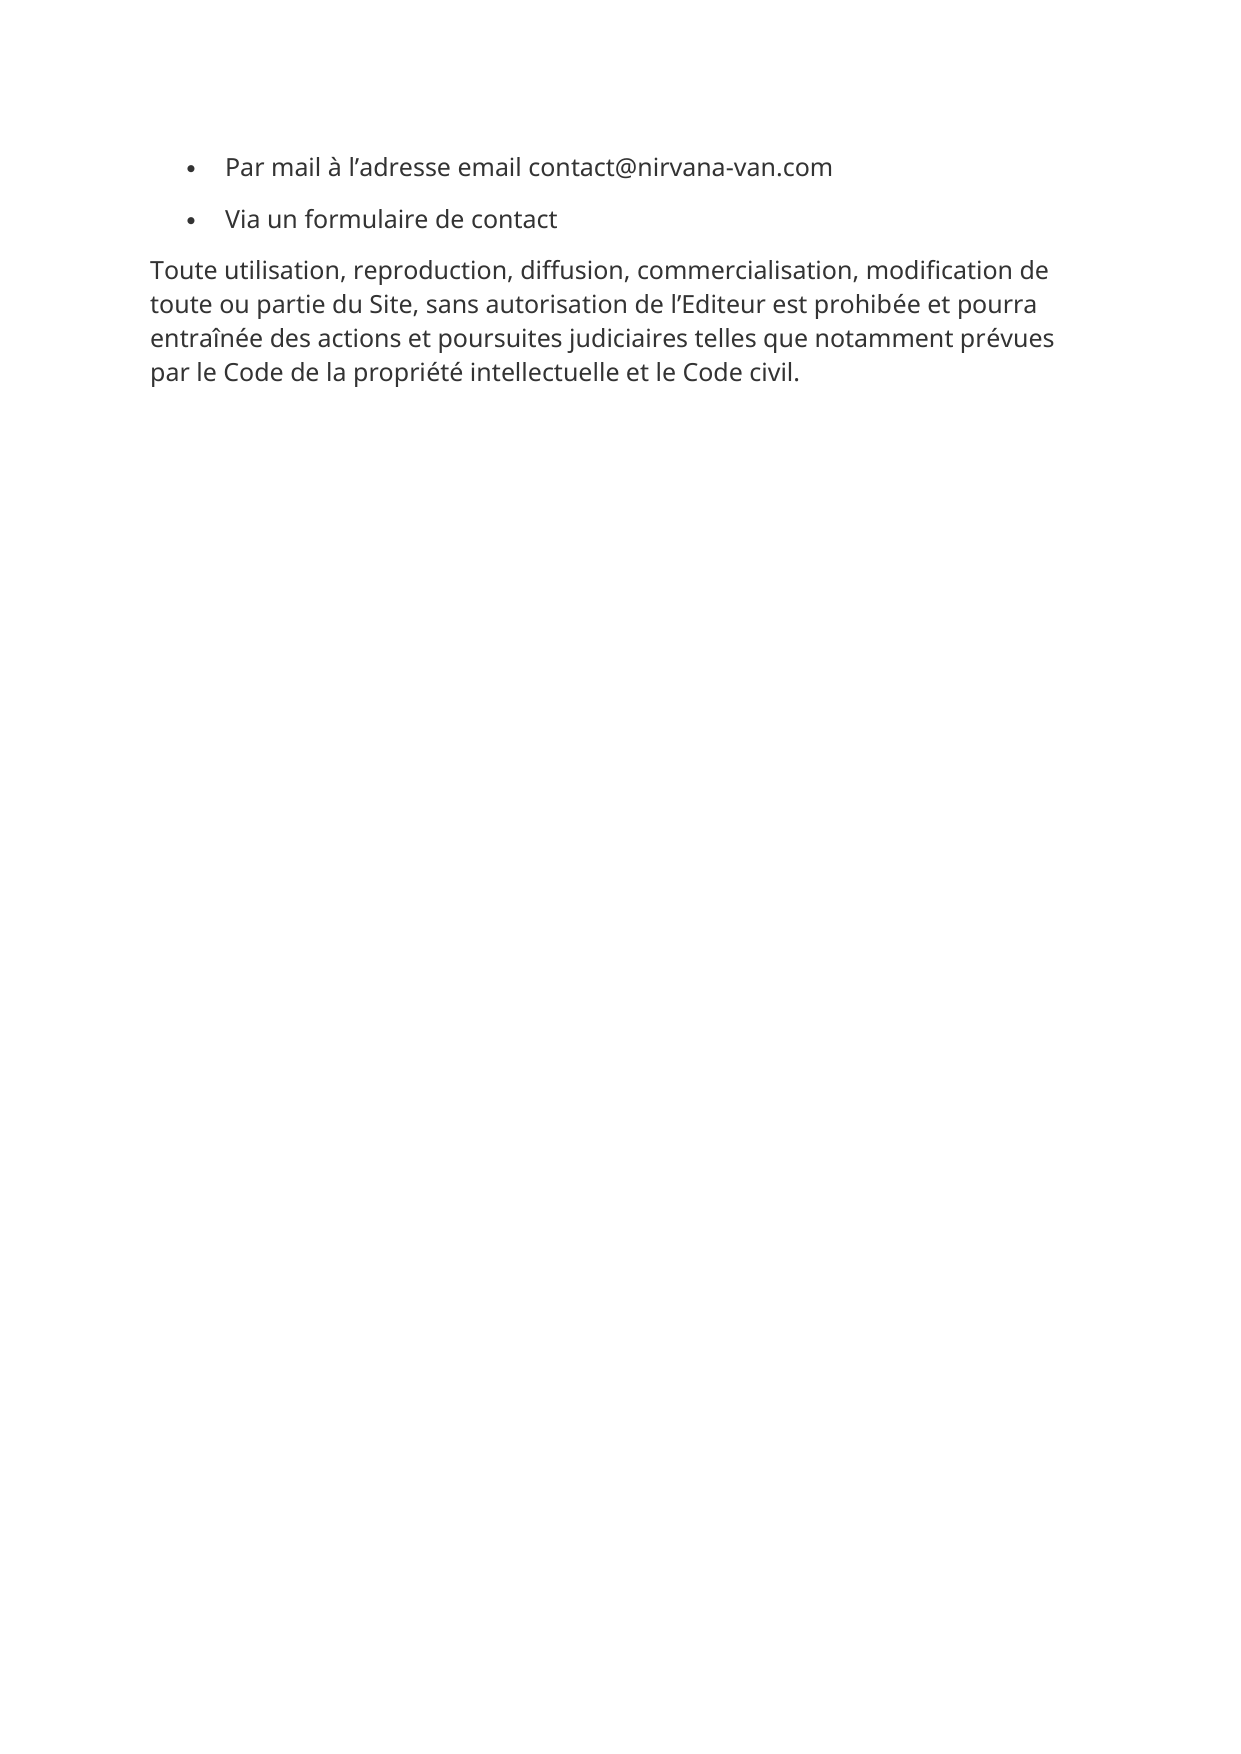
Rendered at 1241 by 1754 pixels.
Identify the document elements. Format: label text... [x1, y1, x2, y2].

list Via un formulaire de contact [187, 201, 1090, 235]
list Par mail à l’adresse email contact@nirvana-van.com [187, 150, 1090, 184]
text Toute utilisation, reproduction, diffusion, commercialisation, modification de toute ou partie du Site, sans autorisation de l’Editeur est prohibée et pourra entraînée des actions et poursuites judiciaires telles que notamment prévues par le Code de la propriété intellectuelle et le Code civil. [150, 252, 1090, 389]
